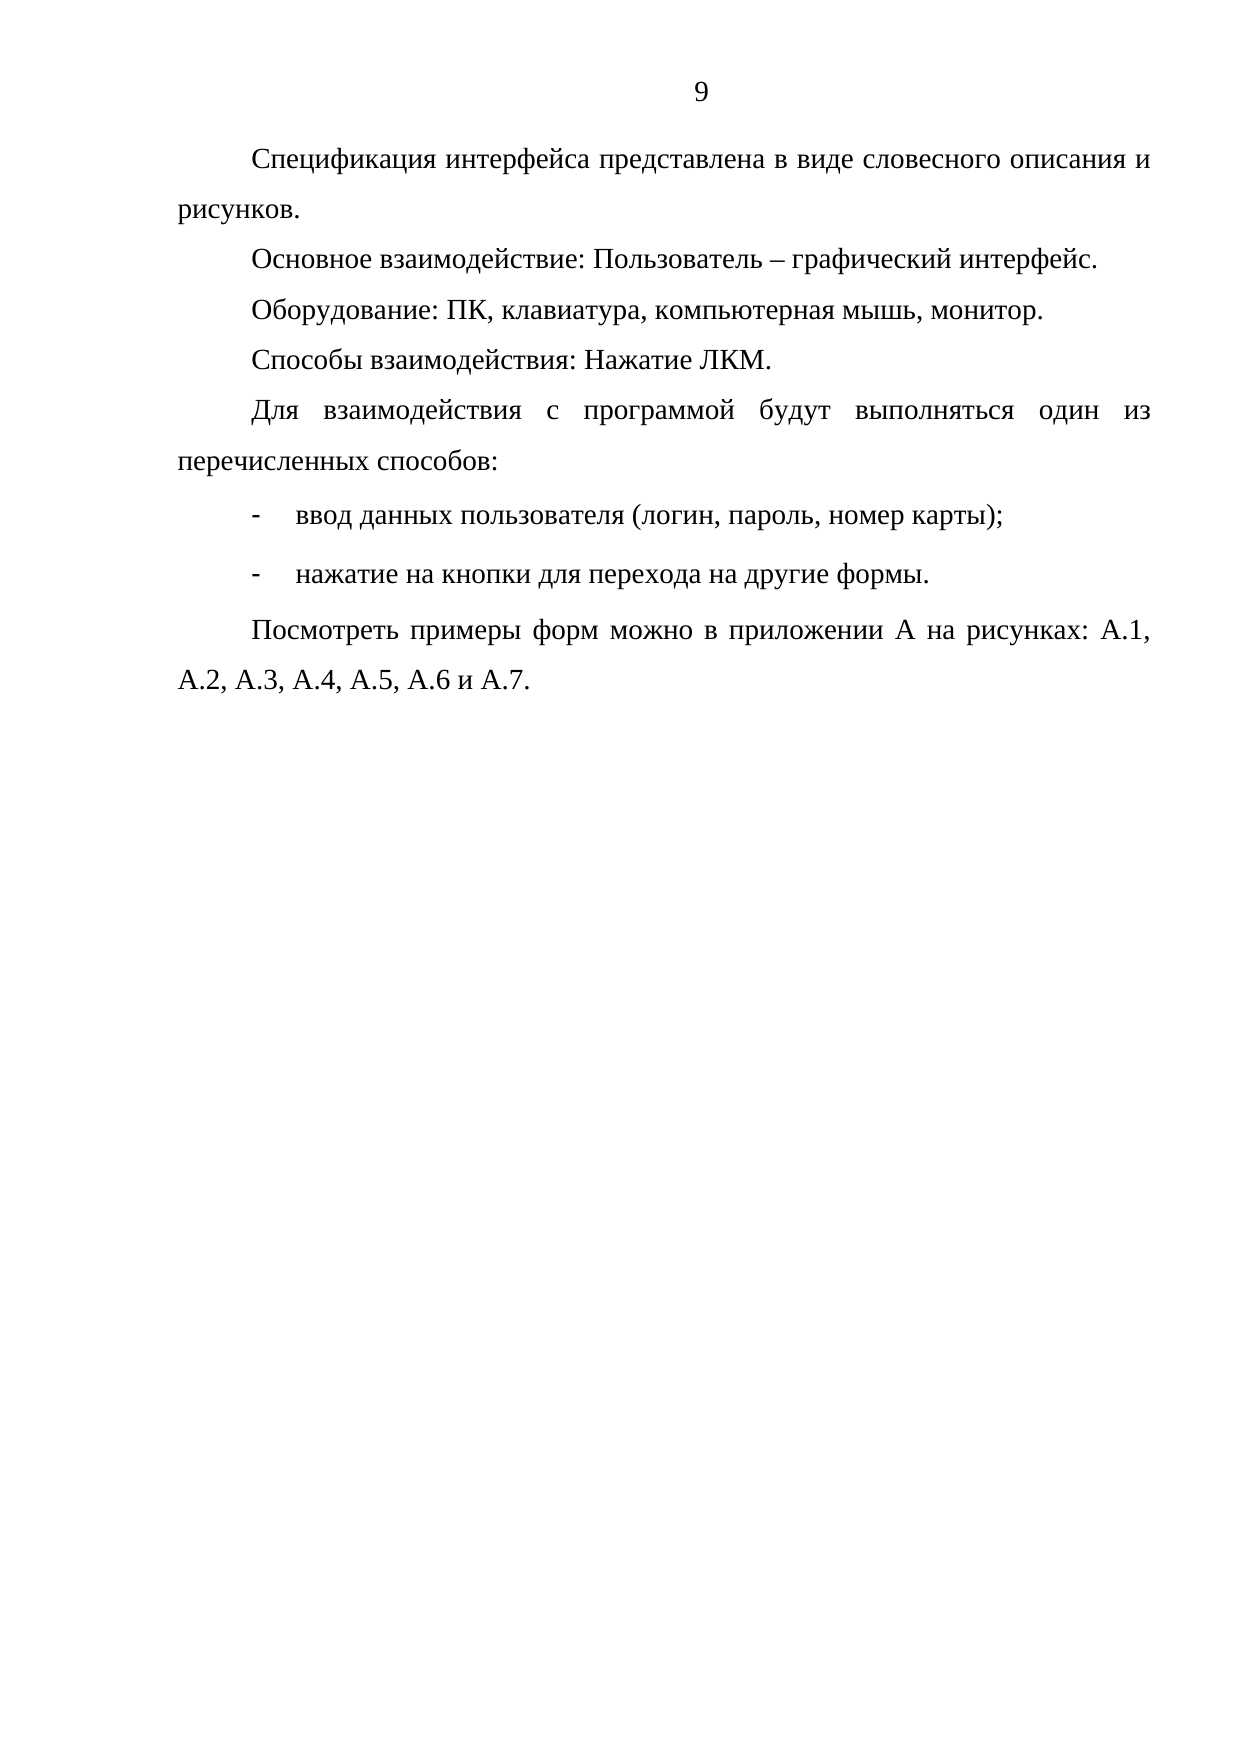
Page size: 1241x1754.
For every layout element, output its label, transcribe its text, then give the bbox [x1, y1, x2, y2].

text Спецификация интерфейса представлена в виде словесного описания и рисунков. [177, 141, 1152, 225]
list нажатие на кнопки для перехода на другие формы. [251, 552, 1152, 592]
text Способы взаимодействия: Нажатие ЛКМ. [177, 342, 1152, 376]
text Для взаимодействия с программой будут выполняться один из перечисленных способов: [177, 392, 1152, 476]
text Посмотреть примеры форм можно в приложении А на рисунках: А.1, А.2, А.3, А.4, А.5, А.6 и А.7. [177, 612, 1152, 696]
list ввод данных пользователя (логин, пароль, номер карты); [251, 493, 1152, 533]
text Оборудование: ПК, клавиатура, компьютерная мышь, монитор. [177, 292, 1152, 325]
text Основное взаимодействие: Пользователь – графический интерфейс. [177, 241, 1152, 275]
